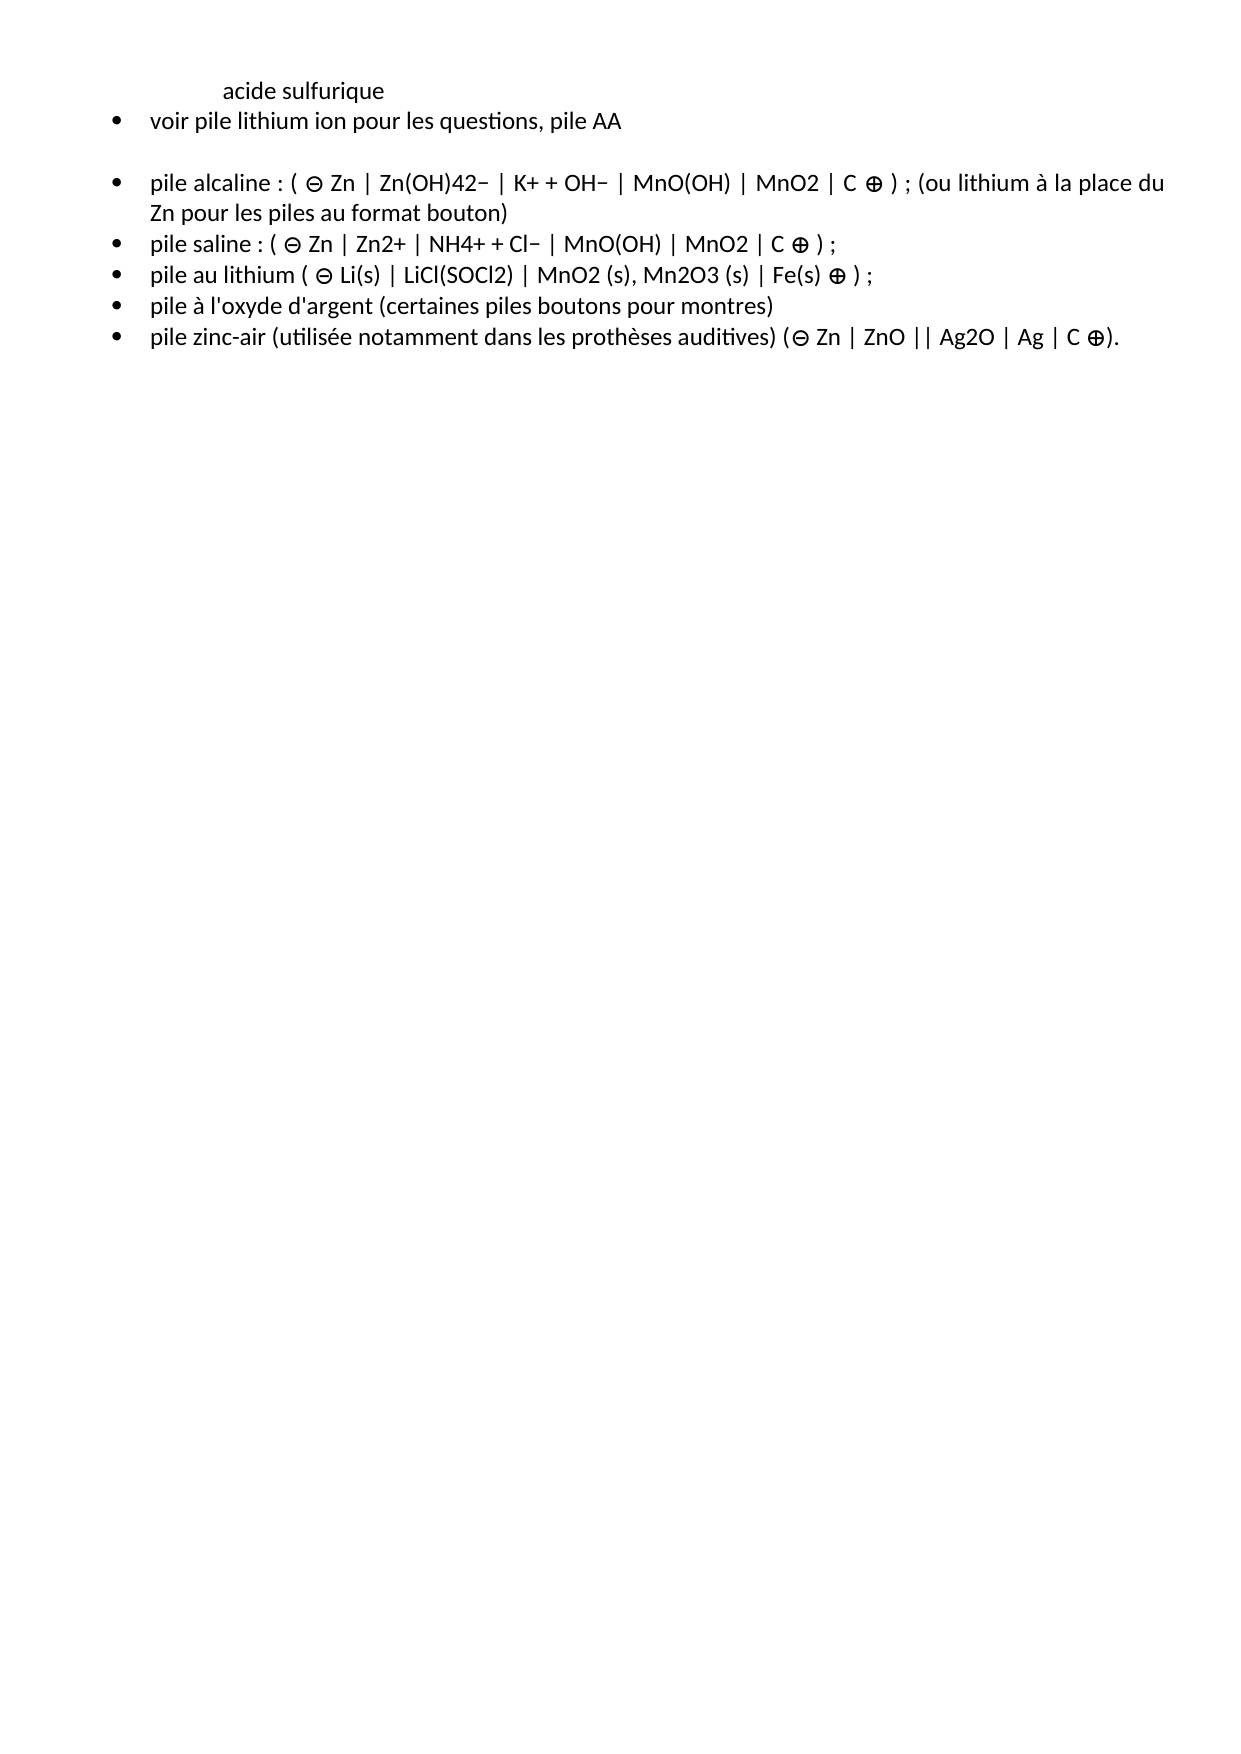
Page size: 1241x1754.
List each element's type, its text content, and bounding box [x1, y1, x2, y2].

list pile zinc-air (utilisée notamment dans les prothèses auditives) (⊝ Zn | ZnO || Ag2O | Ag | C ⊕). [112, 321, 1165, 352]
list pile à l'oxyde d'argent (certaines piles boutons pour montres) [112, 290, 1165, 321]
list acide sulfurique [150, 75, 1165, 106]
list voir pile lithium ion pour les questions, pile AA [112, 106, 1165, 136]
list pile saline : ( ⊝ Zn | Zn2+ | NH4+ + Cl− | MnO(OH) | MnO2 | C ⊕ ) ; [112, 228, 1165, 259]
list pile alcaline : ( ⊝ Zn | Zn(OH)42− | K+ + OH− | MnO(OH) | MnO2 | C ⊕ ) ; (ou lithium à la place du Zn pour les piles au format bouton) [112, 167, 1165, 228]
list pile au lithium ( ⊝ Li(s) | LiCl(SOCl2) | MnO2 (s), Mn2O3 (s) | Fe(s) ⊕ ) ; [112, 259, 1165, 290]
